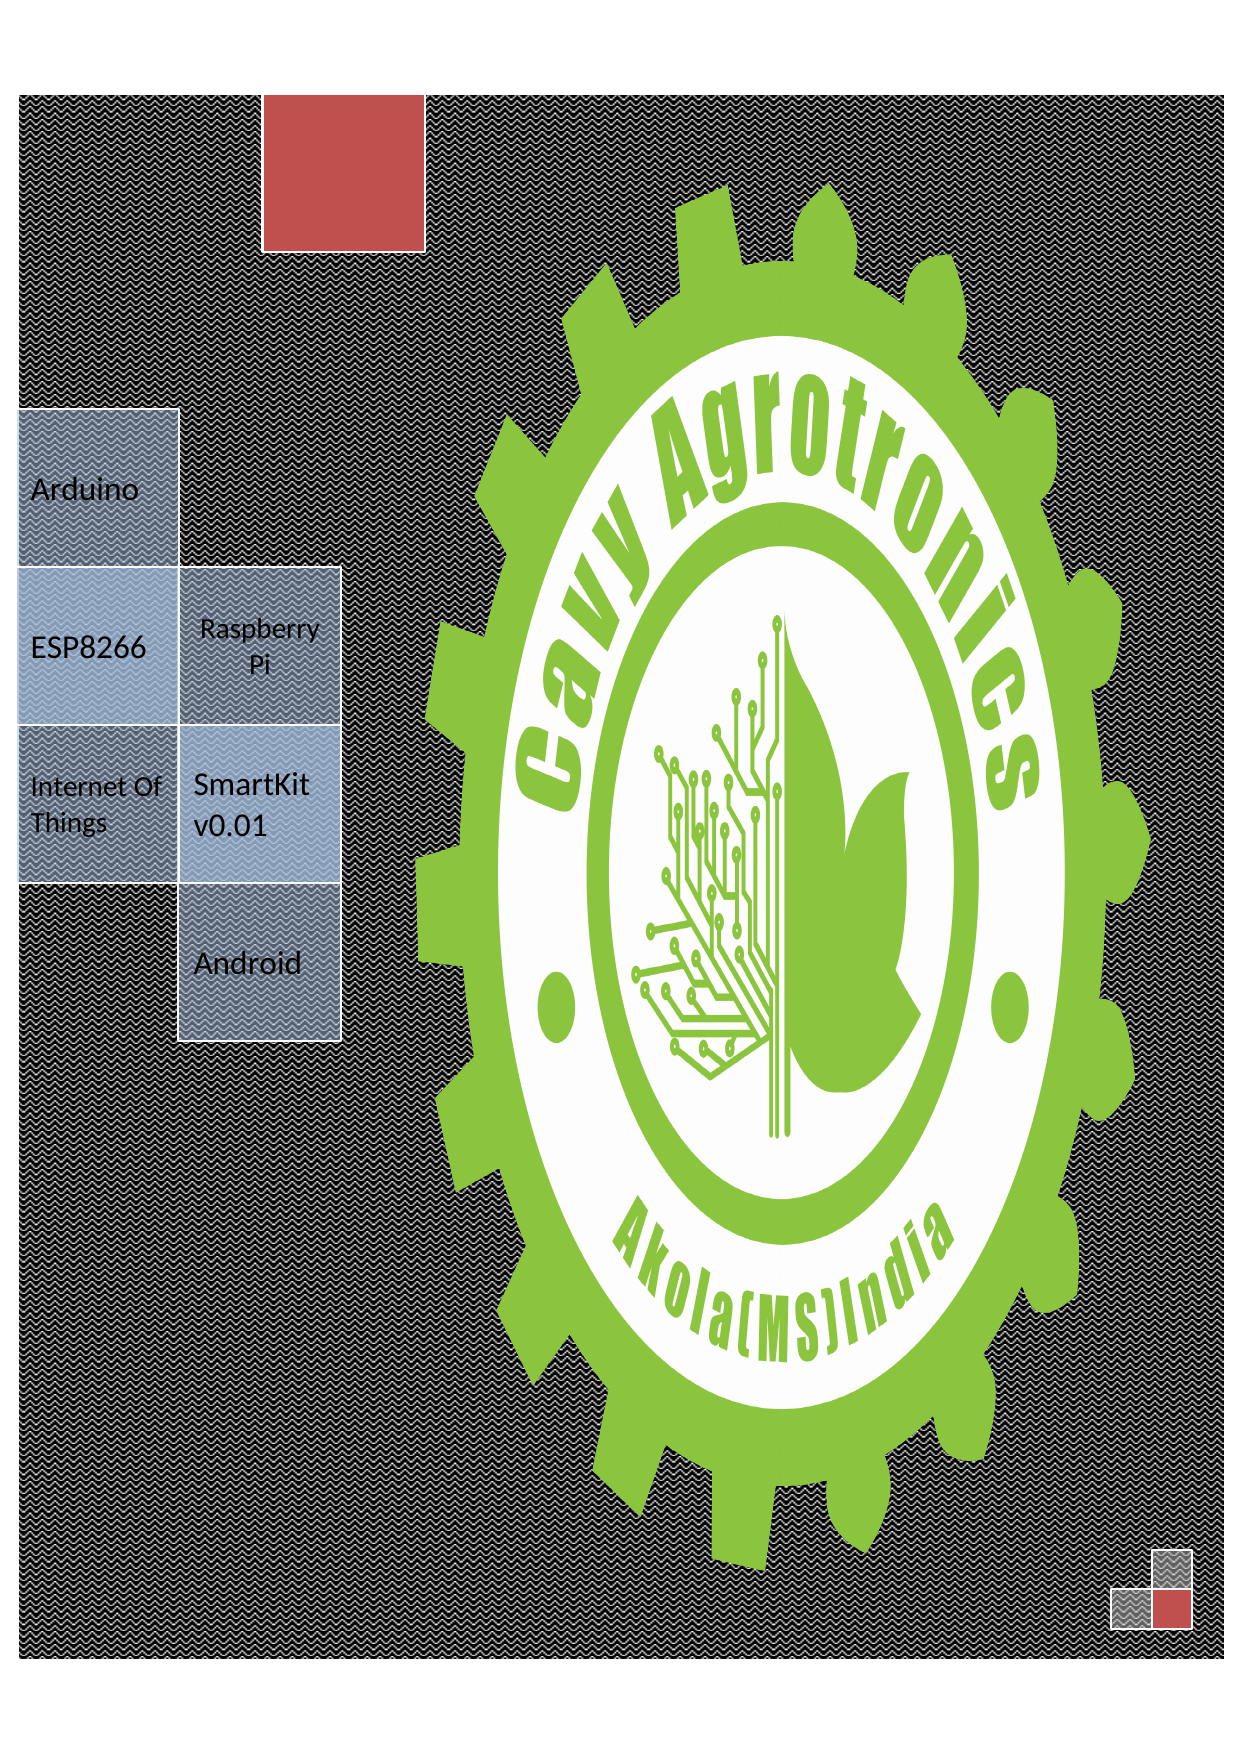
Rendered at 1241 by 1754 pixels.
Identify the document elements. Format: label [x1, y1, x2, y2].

picture [19, 94, 1225, 1660]
